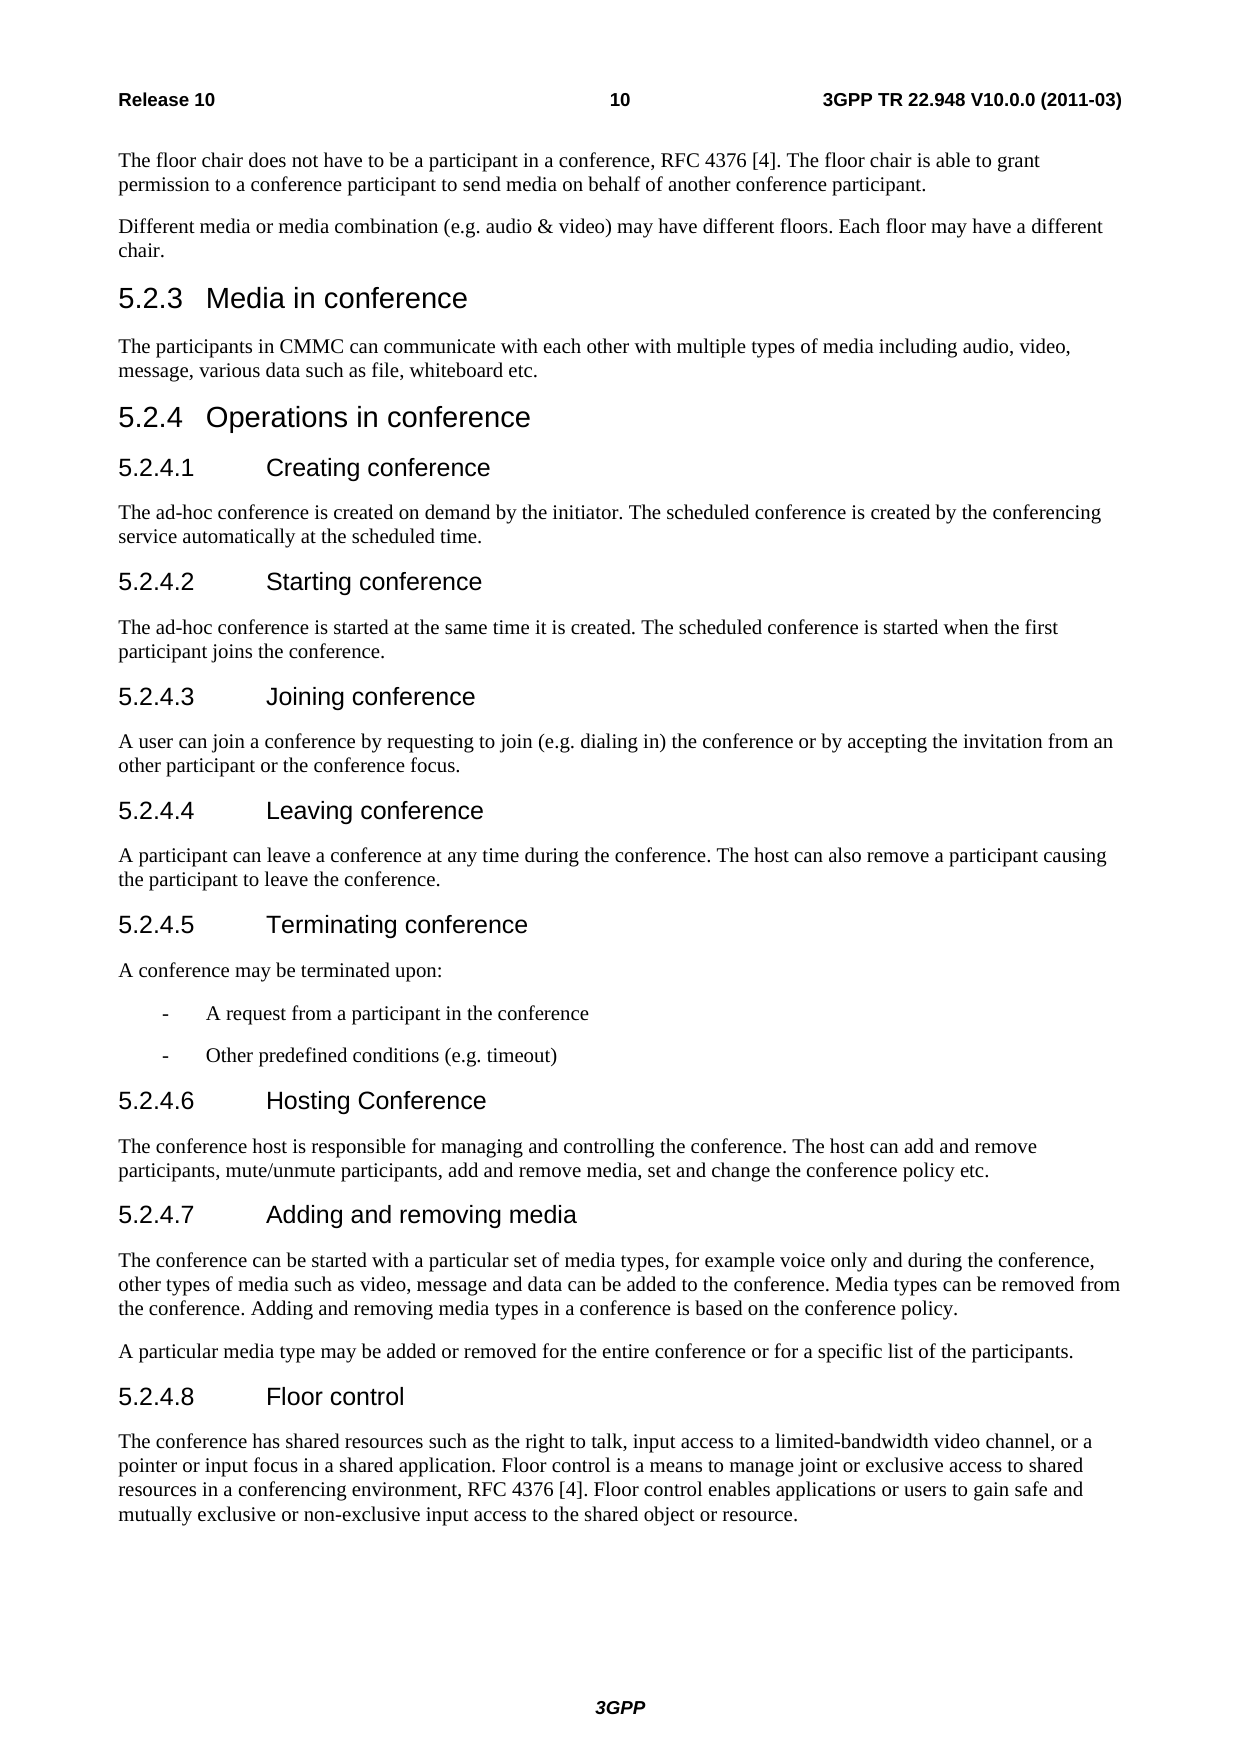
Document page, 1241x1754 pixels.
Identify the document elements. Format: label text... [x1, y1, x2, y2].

subtitle 5.2.4.3 Joining conference [118, 681, 1122, 710]
text The conference has shared resources such as the right to talk, input access to a limited-bandwidth video channel, or a pointer or input focus in a shared application. Floor control is a means to manage joint or exclusive access to shared resources in a conferencing environment, RFC 4376 [4]. Floor control enables applications or users to gain safe and mutually exclusive or non-exclusive input access to the shared object or resource. [118, 1429, 1122, 1526]
text The participants in CMMC can communicate with each other with multiple types of media including audio, video, message, various data such as file, whiteboard etc. [118, 333, 1122, 382]
subtitle 5.2.4.2 Starting conference [118, 567, 1122, 596]
text Different media or media combination (e.g. audio & video) may have different floors. Each floor may have a different chair. [118, 214, 1122, 262]
subtitle 5.2.4.6 Hosting Conference [118, 1086, 1122, 1115]
subtitle 5.2.4.1 Creating conference [118, 453, 1122, 481]
subtitle 5.2.4.8 Floor control [118, 1382, 1122, 1411]
text - Other predefined conditions (e.g. timeout) [118, 1043, 1122, 1067]
subtitle 5.2.3 Media in conference [118, 281, 1122, 315]
text - A request from a participant in the conference [118, 1001, 1122, 1024]
subtitle 5.2.4.4 Leaving conference [118, 796, 1122, 824]
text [118, 147, 1122, 196]
text The conference host is responsible for managing and controlling the conference. The host can add and remove participants, mute/unmute participants, add and remove media, set and change the conference policy etc. [118, 1134, 1122, 1182]
text A particular media type may be added or removed for the entire conference or for a specific list of the participants. [118, 1339, 1122, 1363]
text A participant can leave a conference at any time during the conference. The host can also remove a participant causing the participant to leave the conference. [118, 843, 1122, 891]
subtitle 5.2.4.5 Terminating conference [118, 910, 1122, 939]
text The ad-hoc conference is started at the same time it is created. The scheduled conference is started when the first participant joins the conference. [118, 614, 1122, 663]
text A conference may be terminated upon: [118, 958, 1122, 982]
subtitle 5.2.4.7 Adding and removing media [118, 1201, 1122, 1229]
subtitle 5.2.4 Operations in conference [118, 400, 1122, 434]
text The conference can be started with a particular set of media types, for example voice only and during the conference, other types of media such as video, message and data can be added to the conference. Media types can be removed from the conference. Adding and removing media types in a conference is based on the conference policy. [118, 1248, 1122, 1320]
text The ad-hoc conference is created on demand by the initiator. The scheduled conference is created by the conferencing service automatically at the scheduled time. [118, 500, 1122, 548]
text A user can join a conference by requesting to join (e.g. dialing in) the conference or by accepting the invitation from an other participant or the conference focus. [118, 729, 1122, 777]
